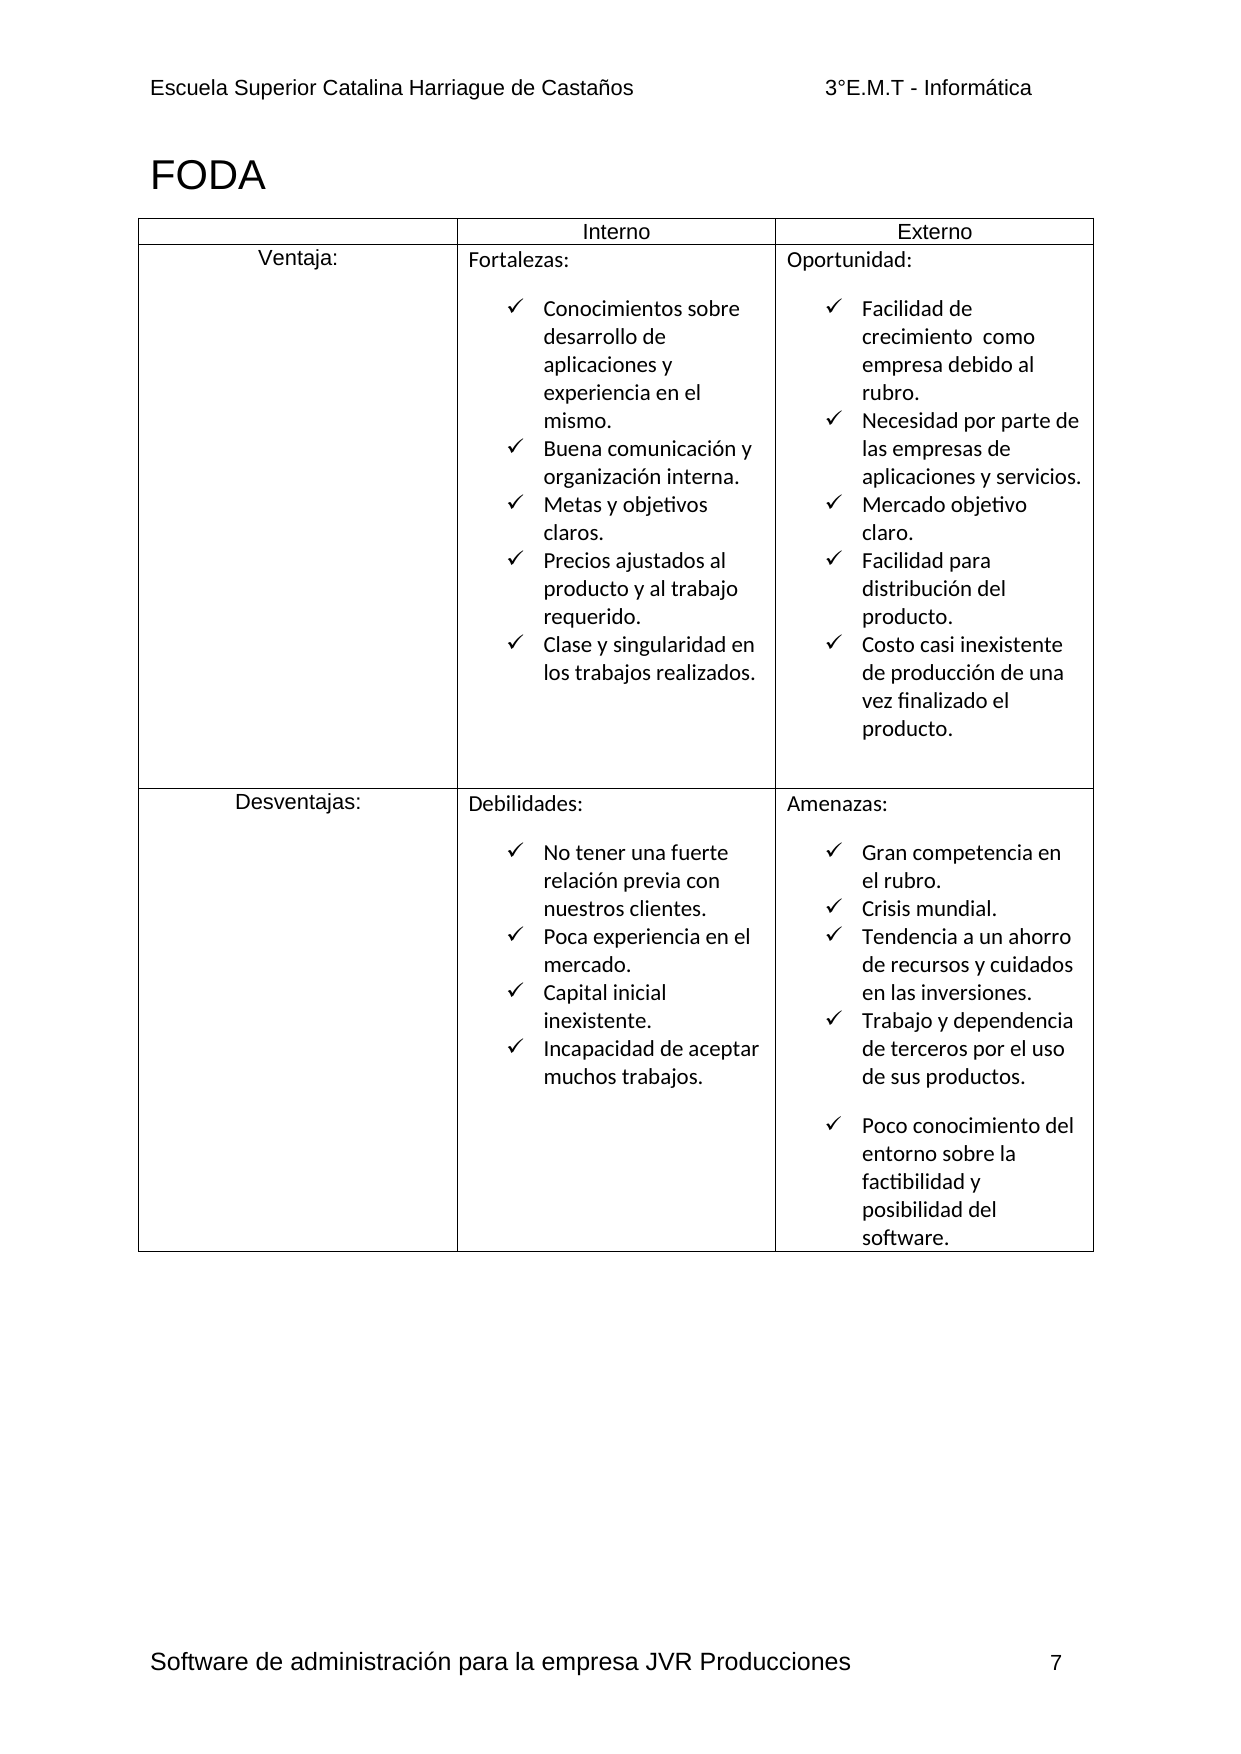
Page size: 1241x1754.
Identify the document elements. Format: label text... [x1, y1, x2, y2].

table_cell Amenazas: Gran competencia en el rubro. Crisis mundial. Tendencia a un ahorro de recursos y cuidados en las inversiones. Trabajo y dependencia de terceros por el uso de sus productos. Poco conocimiento del entorno sobre la factibilidad y posibilidad del software. [776, 789, 1093, 1251]
subtitle FODA [150, 150, 1090, 198]
table_cell Desventajas: [139, 789, 457, 1251]
table_header Externo [776, 219, 1093, 244]
table_header [139, 219, 457, 244]
table_cell Ventaja: [139, 245, 457, 788]
table_header Interno [458, 219, 775, 244]
table_cell Debilidades: No tener una fuerte relación previa con nuestros clientes. Poca experiencia en el mercado. Capital inicial inexistente. Incapacidad de aceptar muchos trabajos. [458, 789, 775, 1251]
